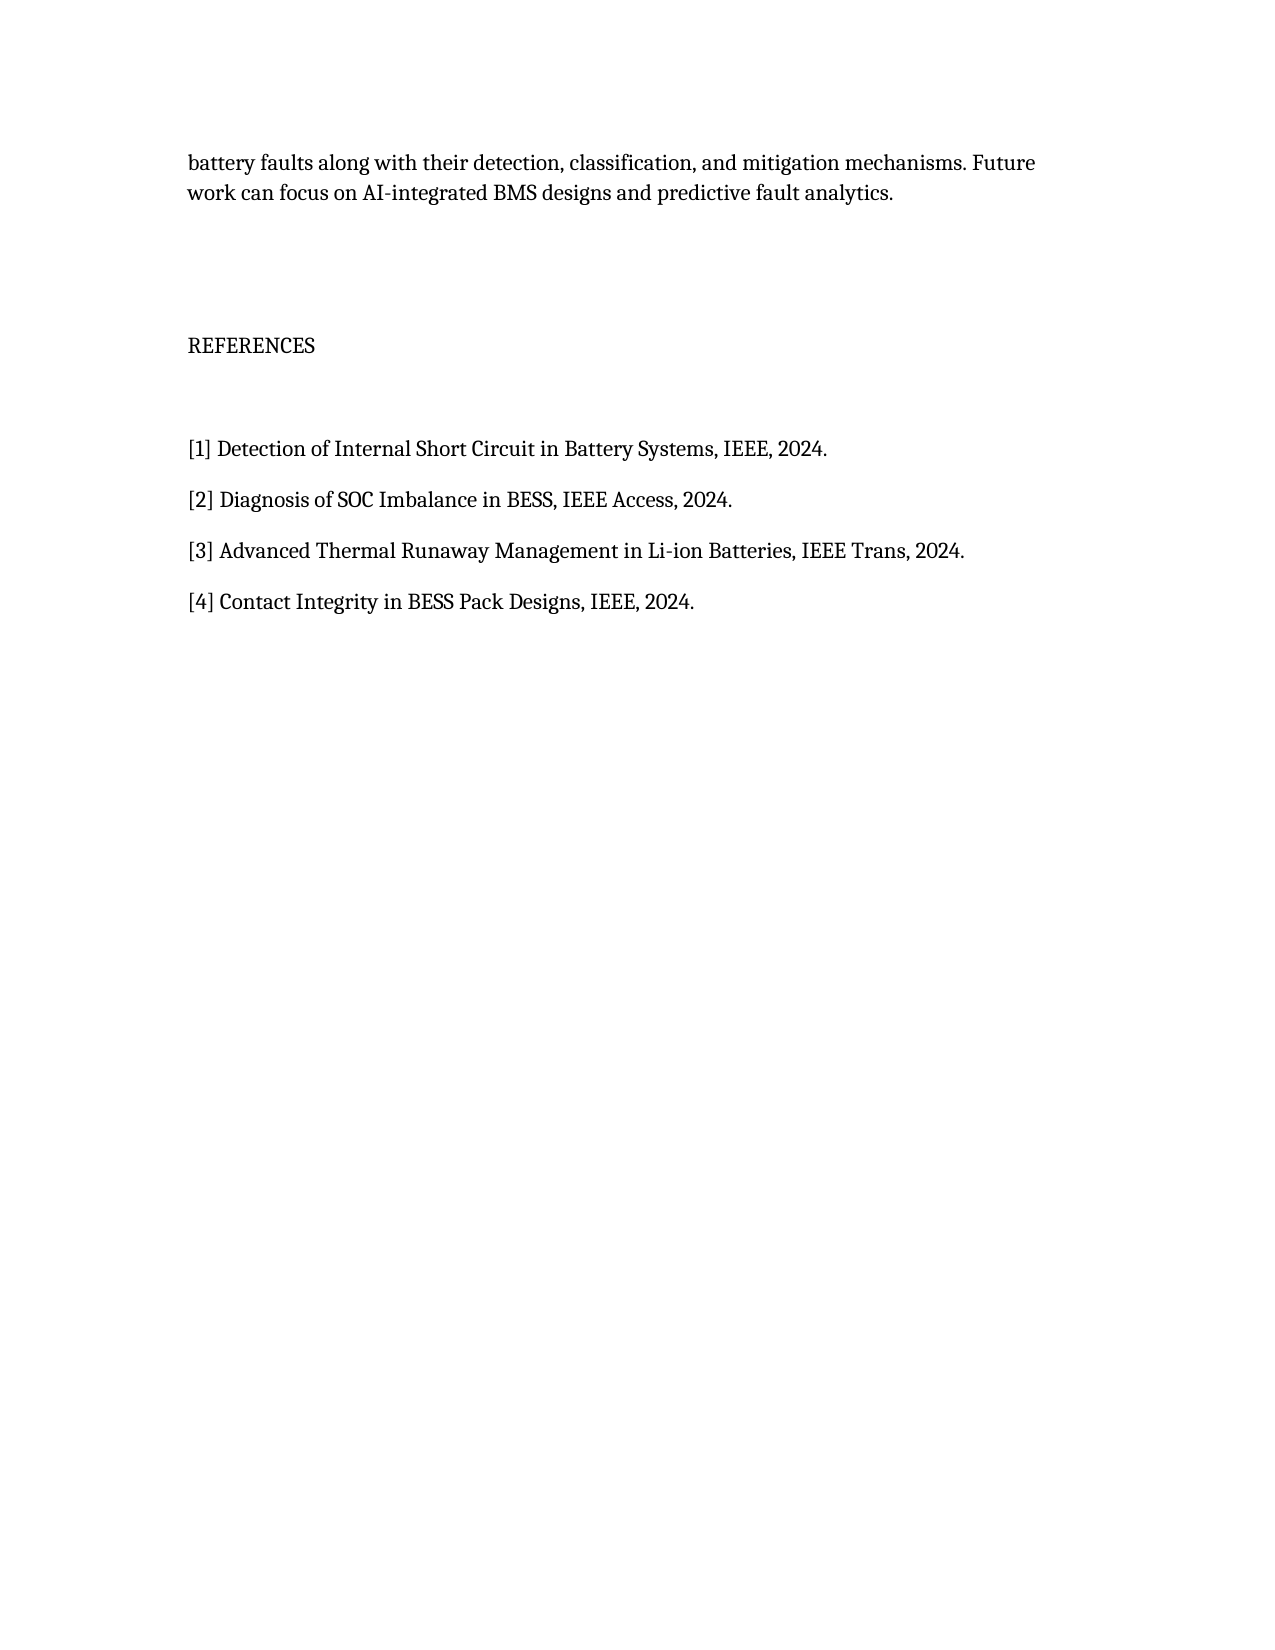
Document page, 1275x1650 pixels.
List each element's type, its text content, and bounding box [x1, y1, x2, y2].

text REFERENCES [187, 333, 1087, 360]
text [1] Detection of Internal Short Circuit in Battery Systems, IEEE, 2024. [187, 435, 1087, 462]
text [3] Advanced Thermal Runaway Management in Li-ion Batteries, IEEE Trans, 2024. [187, 537, 1087, 564]
text [2] Diagnosis of SOC Imbalance in BESS, IEEE Access, 2024. [187, 486, 1087, 513]
text [4] Contact Integrity in BESS Pack Designs, IEEE, 2024. [187, 588, 1087, 615]
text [187, 150, 1087, 207]
